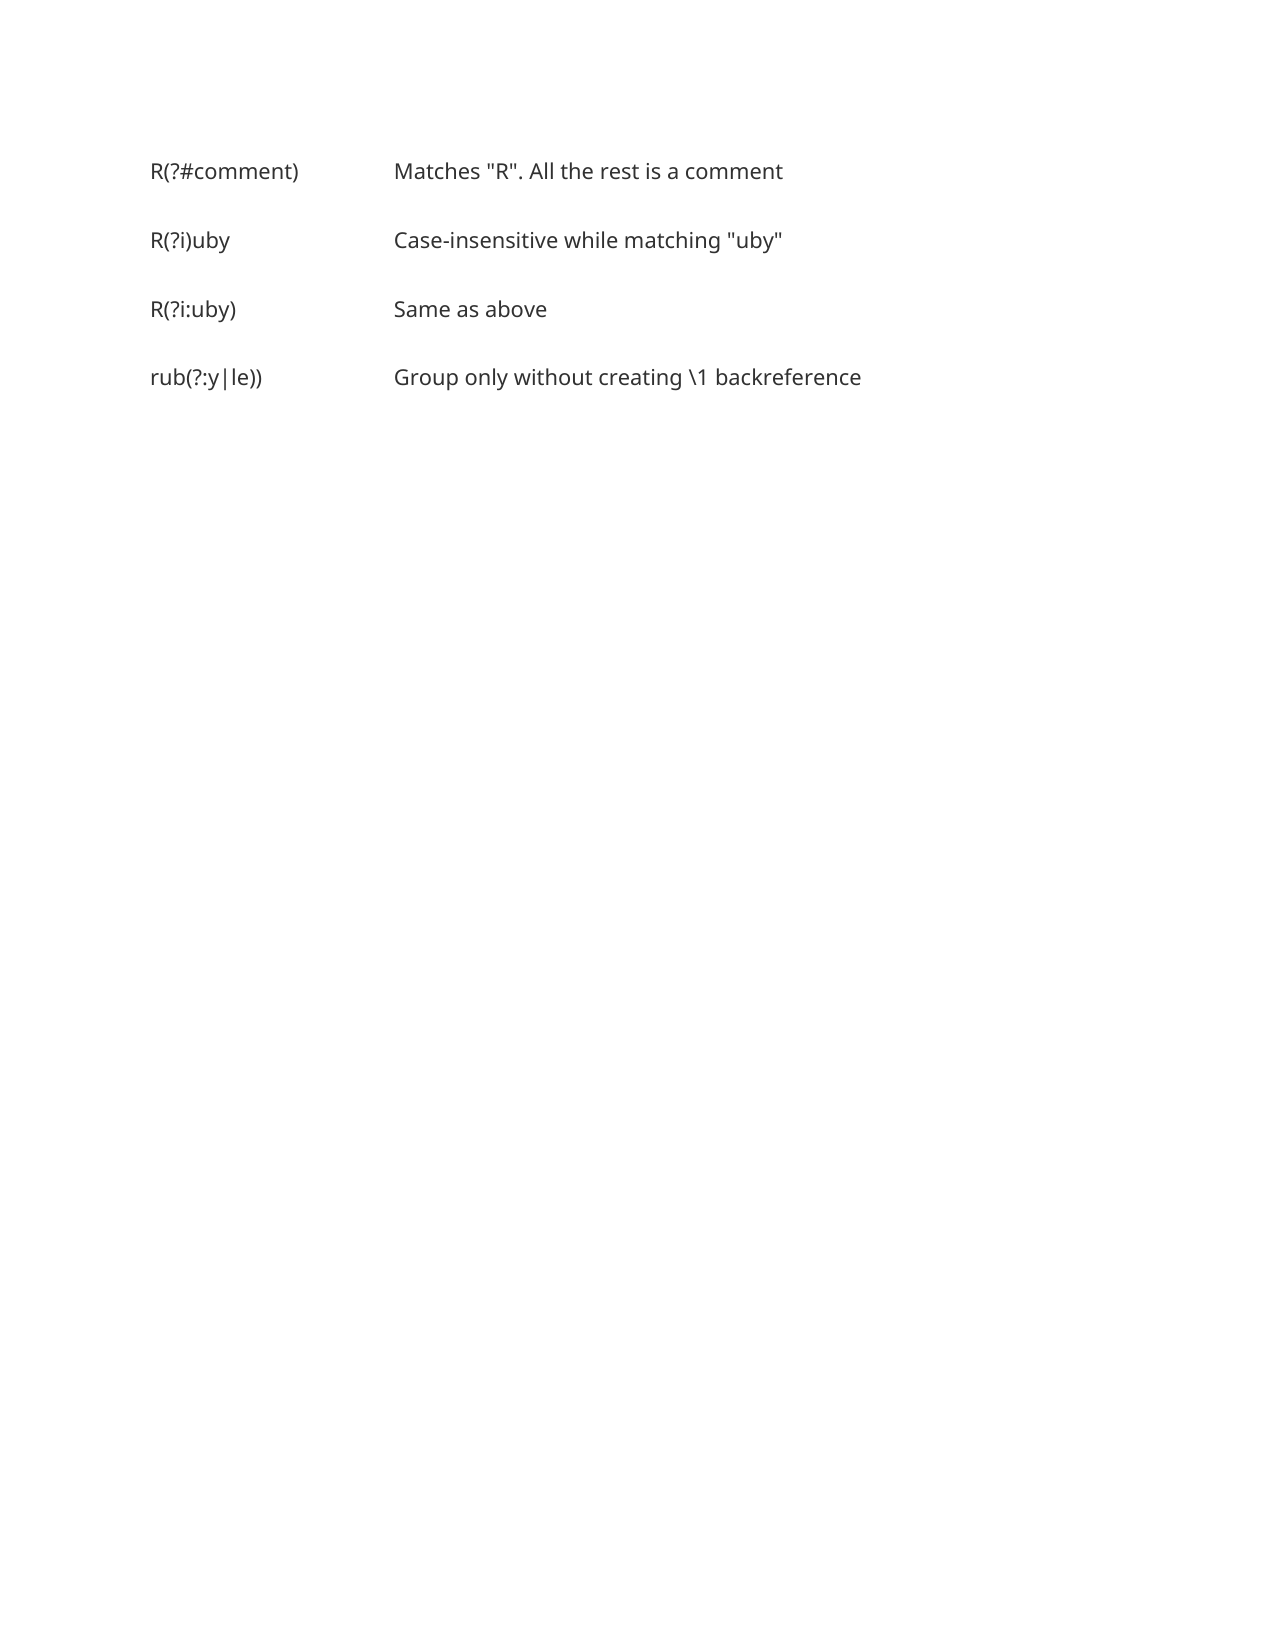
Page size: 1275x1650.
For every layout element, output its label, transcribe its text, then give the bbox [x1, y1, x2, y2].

table_cell R(?#comment) [149, 150, 392, 219]
table_cell Matches "R". All the rest is a comment [392, 150, 1123, 219]
table_cell rub(?:y|le)) [149, 356, 392, 425]
table_cell Group only without creating \1 backreference [392, 356, 1123, 425]
table_cell R(?i)uby [149, 219, 392, 287]
table_cell Same as above [392, 288, 1123, 356]
table_cell R(?i:uby) [149, 288, 392, 356]
table_cell Case-insensitive while matching "uby" [392, 219, 1123, 287]
